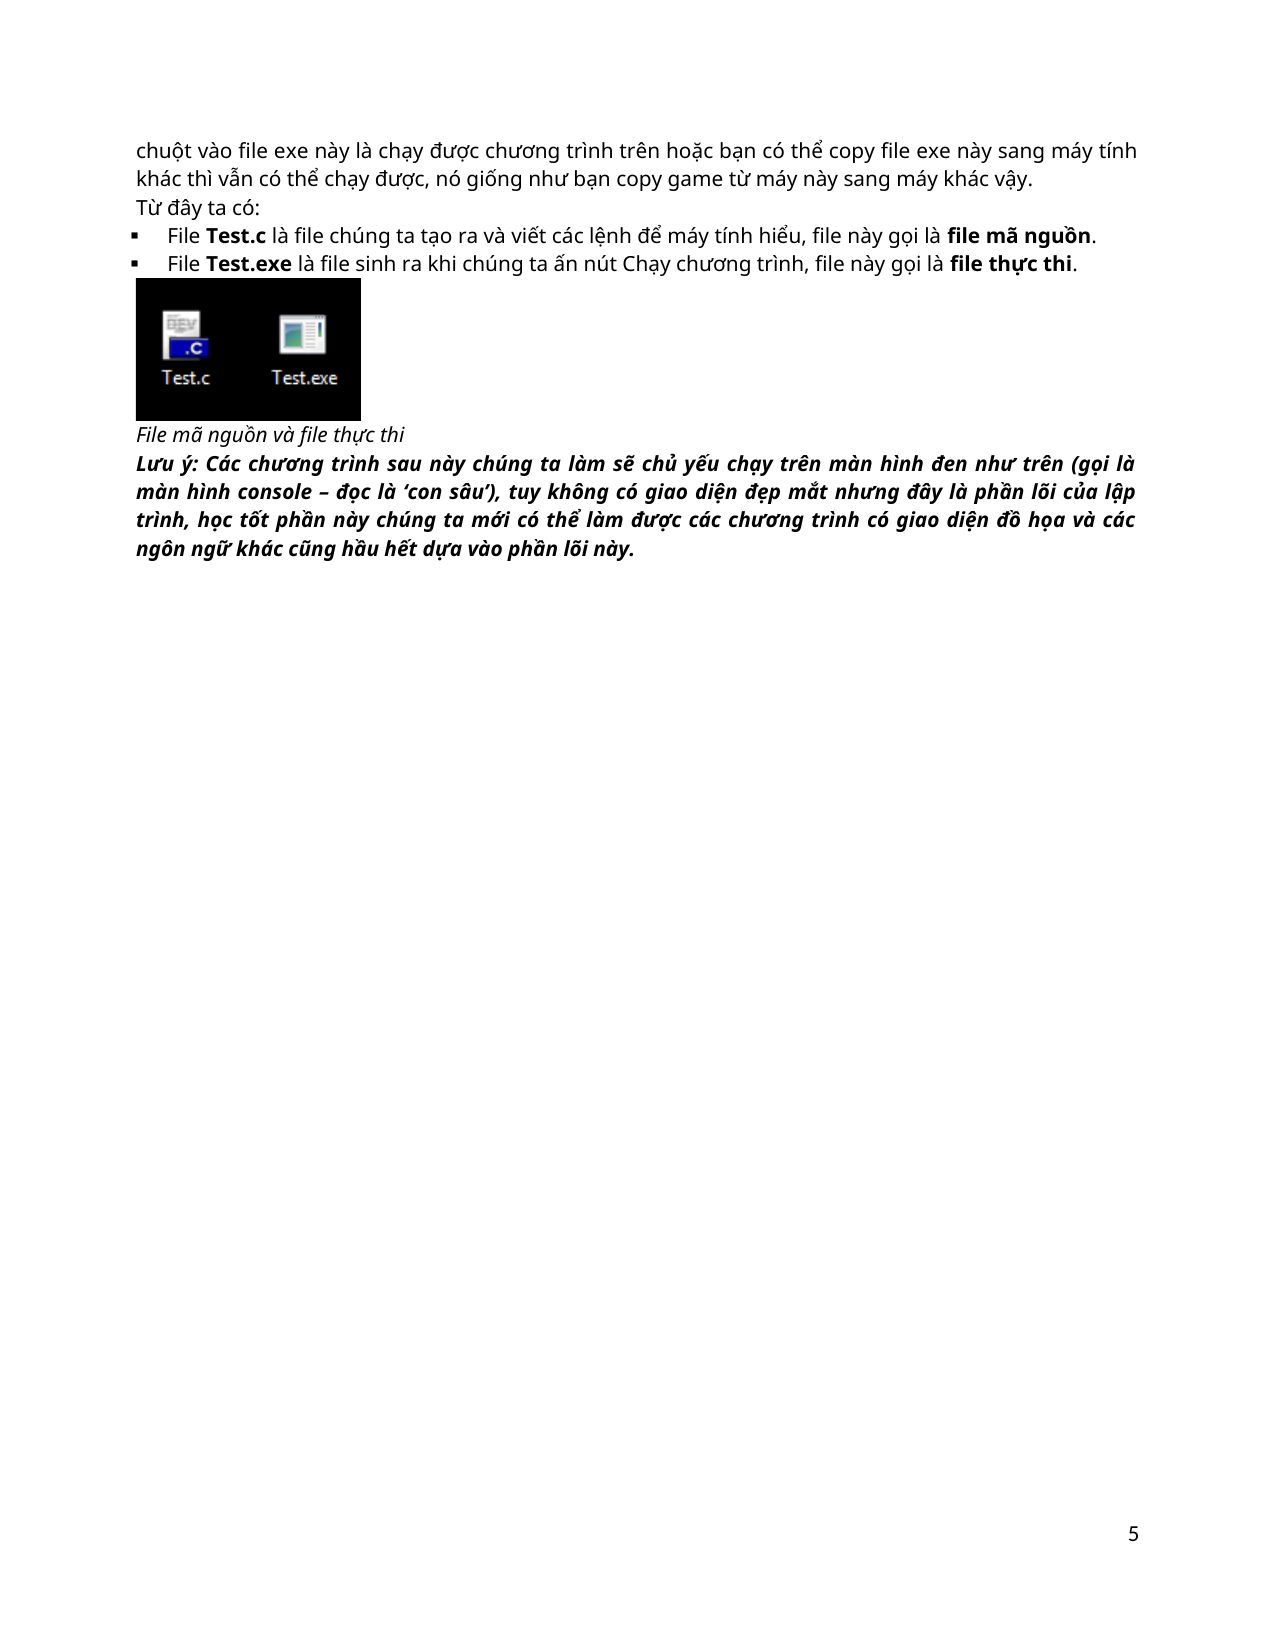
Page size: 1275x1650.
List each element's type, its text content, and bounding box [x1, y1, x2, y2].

text Từ đây ta có: [136, 193, 1139, 221]
list File Test.c là file chúng ta tạo ra và viết các lệnh để máy tính hiểu, file này gọi là file mã nguồn. [129, 221, 1139, 249]
text File mã nguồn và file thực thi [136, 420, 1139, 449]
picture [135, 278, 361, 421]
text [136, 136, 1139, 193]
text Lưu ý: Các chương trình sau này chúng ta làm sẽ chủ yếu chạy trên màn hình đen như trên (gọi là màn hình console – đọc là ‘con sâu’), tuy không có giao diện đẹp mắt nhưng đây là phần lõi của lập trình, học tốt phần này chúng ta mới có thể làm được các chương trình có giao diện đồ họa và các ngôn ngữ khác cũng hầu hết dựa vào phần lõi này. [136, 449, 1139, 562]
list File Test.exe là file sinh ra khi chúng ta ấn nút Chạy chương trình, file này gọi là file thực thi. [129, 249, 1139, 278]
